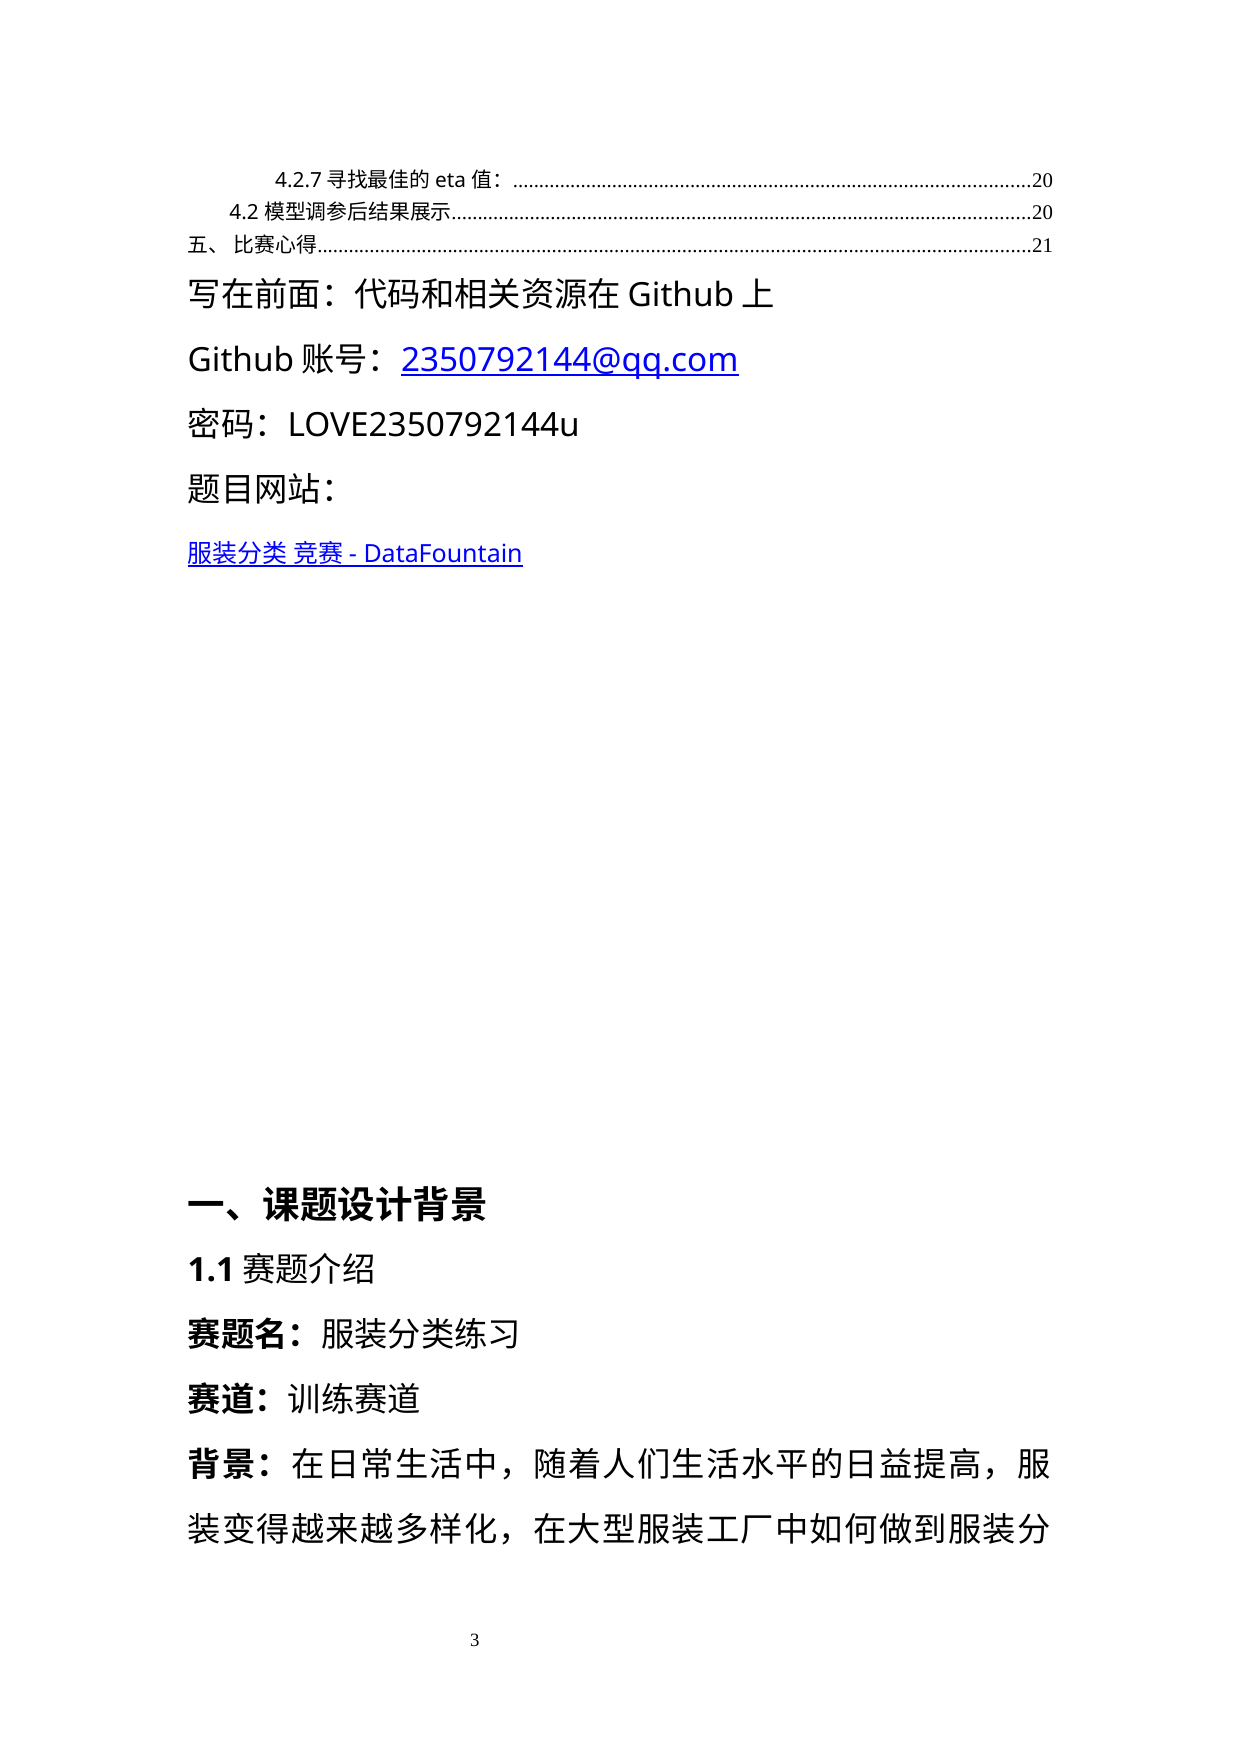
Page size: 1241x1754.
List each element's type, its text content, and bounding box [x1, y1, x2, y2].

text 赛道：训练赛道 [187, 1364, 1053, 1429]
text 五、 比赛心得 21 [187, 227, 1053, 259]
text 4.2.7寻找最佳的 eta 值： 20 [275, 162, 1053, 194]
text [187, 1429, 1053, 1559]
text 密码：LOVE2350792144u [187, 389, 1053, 454]
text 一、课题设计背景 [187, 1169, 1053, 1234]
text Github账号：2350792144@qq.com [187, 324, 1053, 389]
text 赛题名：服装分类练习 [187, 1299, 1053, 1364]
text 题目网站： [187, 454, 1053, 519]
text 写在前面：代码和相关资源在Github上 [187, 259, 1053, 324]
text 1.1赛题介绍 [187, 1234, 1053, 1299]
text 4.2 模型调参后结果展示 20 [187, 194, 1053, 227]
text 服装分类 竞赛 - DataFountain [187, 519, 1053, 584]
